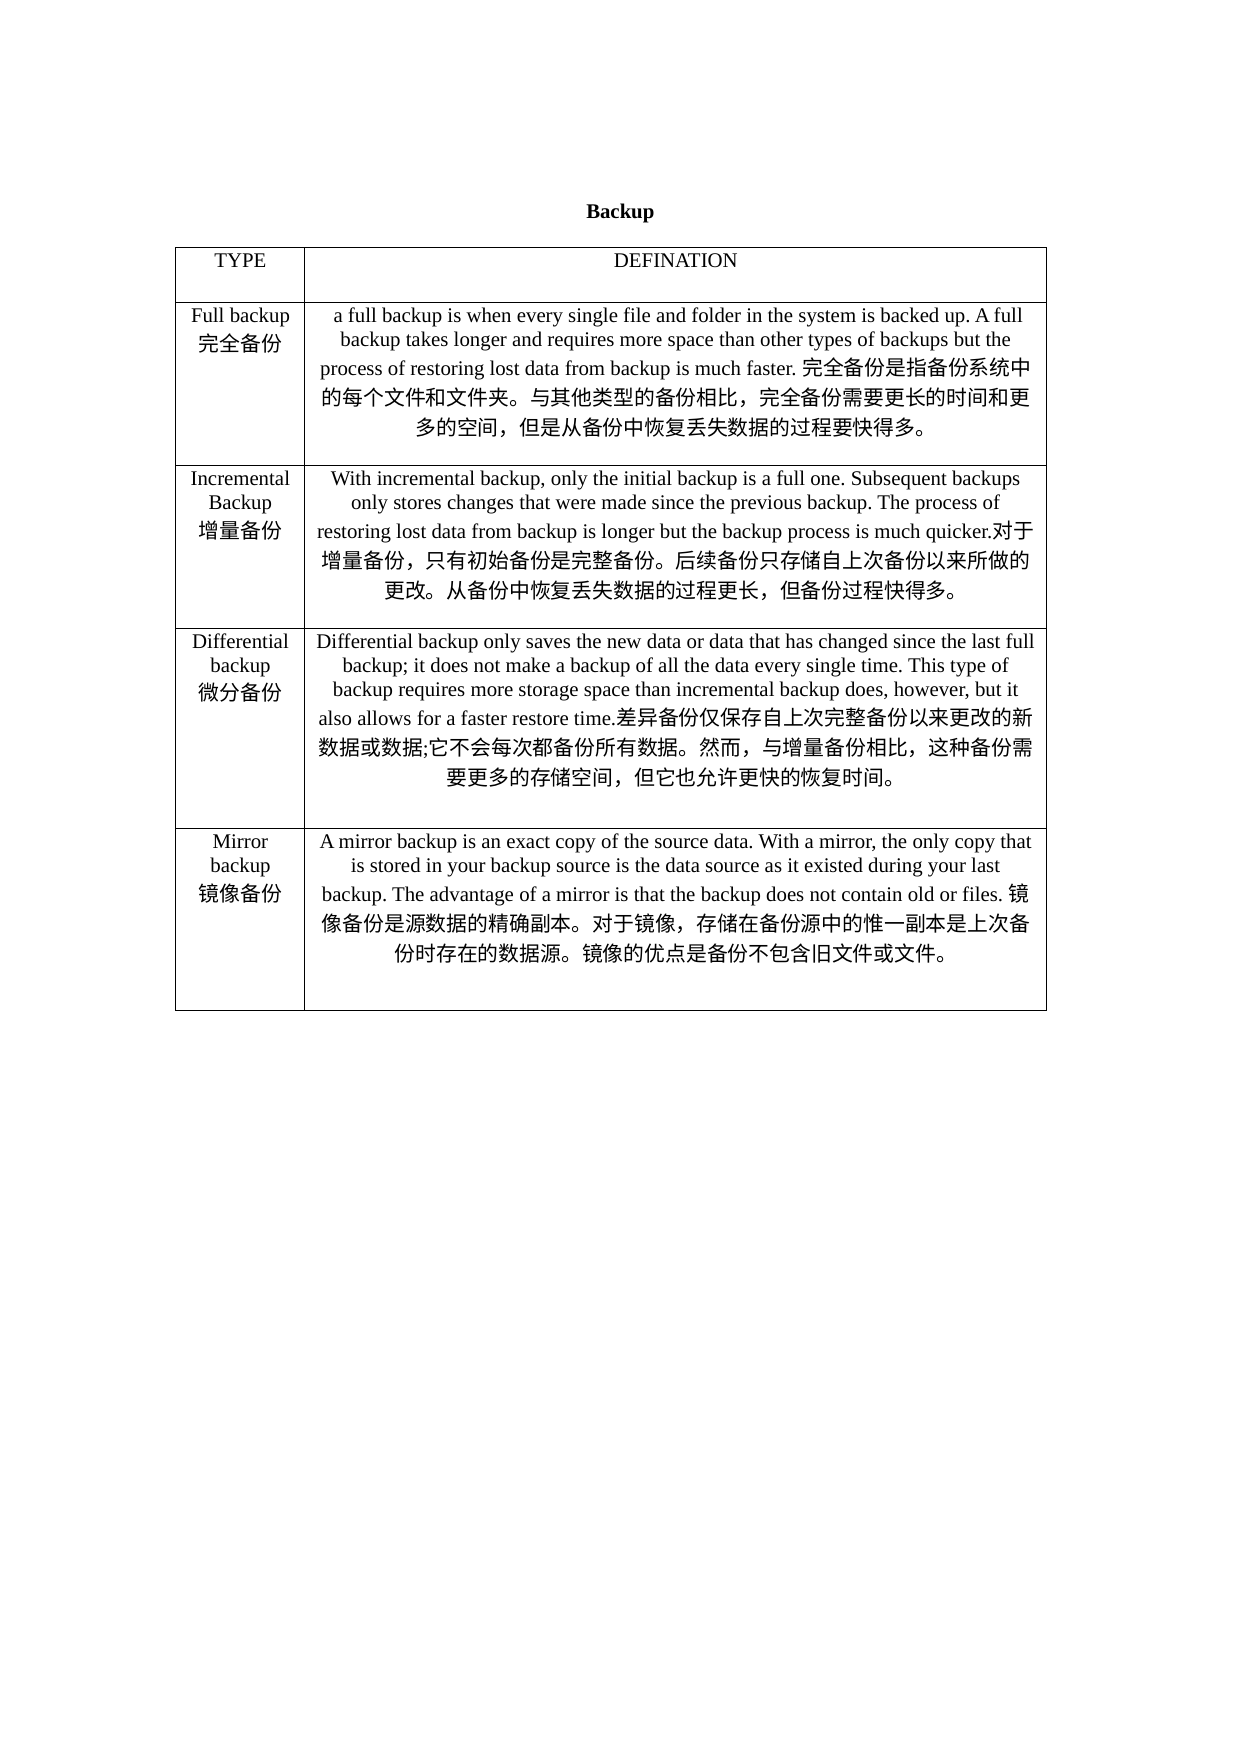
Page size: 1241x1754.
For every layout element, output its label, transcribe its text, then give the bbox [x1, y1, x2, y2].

text Backup [187, 194, 1053, 227]
table_cell Incremental Backup 增量备份 [176, 466, 304, 627]
table_cell With incremental backup, only the initial backup is a full one. Subsequent backups only stores changes that were made since the previous backup. The process of restoring lost data from backup is longer but the backup process is much quicker.对于增量备份，只有初始备份是完整备份。后续备份只存储自上次备份以来所做的更改。从备份中恢复丢失数据的过程更长，但备份过程快得多。 [305, 466, 1046, 627]
table_header TYPE [176, 248, 304, 302]
table_cell Mirror backup 镜像备份 [176, 829, 304, 1009]
table_cell Full backup 完全备份 [176, 303, 304, 465]
table_header DEFINATION [305, 248, 1046, 302]
table_cell A mirror backup is an exact copy of the source data. With a mirror, the only copy that is stored in your backup source is the data source as it existed during your last backup. The advantage of a mirror is that the backup does not contain old or files. 镜像备份是源数据的精确副本。对于镜像，存储在备份源中的惟一副本是上次备份时存在的数据源。镜像的优点是备份不包含旧文件或文件。 [305, 829, 1046, 1009]
table_cell Differential backup 微分备份 [176, 629, 304, 828]
table_cell a full backup is when every single file and folder in the system is backed up. A full backup takes longer and requires more space than other types of backups but the process of restoring lost data from backup is much faster. 完全备份是指备份系统中的每个文件和文件夹。与其他类型的备份相比，完全备份需要更长的时间和更多的空间，但是从备份中恢复丢失数据的过程要快得多。 [305, 303, 1046, 465]
table_cell Differential backup only saves the new data or data that has changed since the last full backup; it does not make a backup of all the data every single time. This type of backup requires more storage space than incremental backup does, however, but it also allows for a faster restore time.差异备份仅保存自上次完整备份以来更改的新数据或数据;它不会每次都备份所有数据。然而，与增量备份相比，这种备份需要更多的存储空间，但它也允许更快的恢复时间。 [305, 629, 1046, 828]
